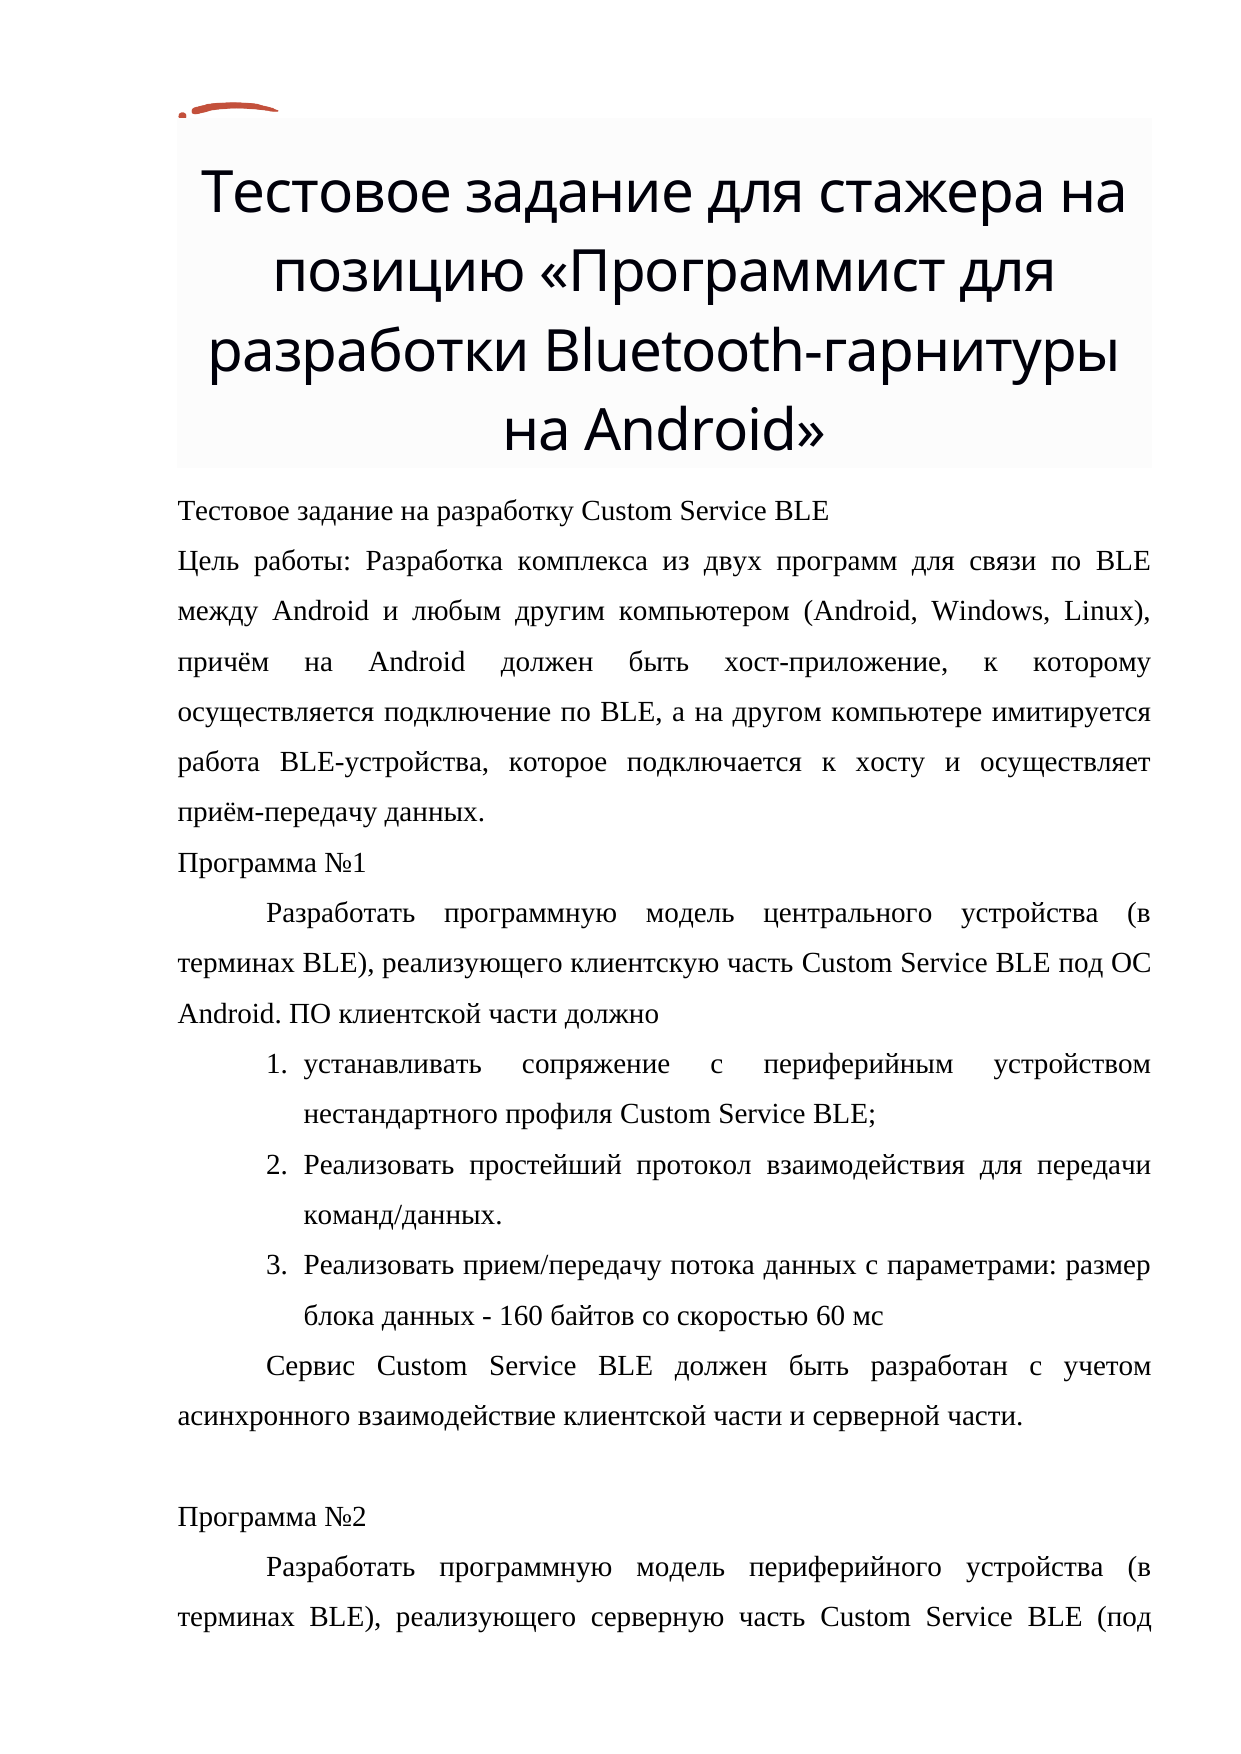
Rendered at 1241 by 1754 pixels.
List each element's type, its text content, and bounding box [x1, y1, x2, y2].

picture [177, 102, 355, 118]
text Разработать программную модель центрального устройства (в терминах BLE), реализующего клиентскую часть Custom Service BLE под ОС Android. ПО клиентской части должно [177, 895, 1152, 1029]
text Цель работы: Разработка комплекса из двух программ для связи по BLE между Android и любым другим компьютером (Android, Windows, Linux), причём на Android должен быть хост-приложение, к которому осуществляется подключение по BLE, а на другом компьютере имитируется работа BLE-устройства, которое подключается к хосту и осуществляет приём-передачу данных. [177, 543, 1152, 828]
list устанавливать сопряжение с периферийным устройством нестандартного профиля Custom Service BLE; [266, 1046, 1152, 1130]
text Тестовое задание для стажера на позицию «Программист для разработки Bluetooth-гарнитуры на Android» [177, 118, 1152, 468]
text Программа №2 [177, 1499, 1152, 1532]
text Программа №1 [177, 845, 1152, 878]
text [177, 1549, 1152, 1633]
list Реализовать простейший протокол взаимодействия для передачи команд/данных. [266, 1147, 1152, 1231]
list Реализовать прием/передачу потока данных с параметрами: размер блока данных - 160 байтов со скоростью 60 мс [266, 1247, 1152, 1331]
text Сервис Custom Service BLE должен быть разработан с учетом асинхронного взаимодействие клиентской части и серверной части. [177, 1348, 1152, 1432]
text Тестовое задание на разработку Custom Service BLE [177, 493, 1152, 526]
